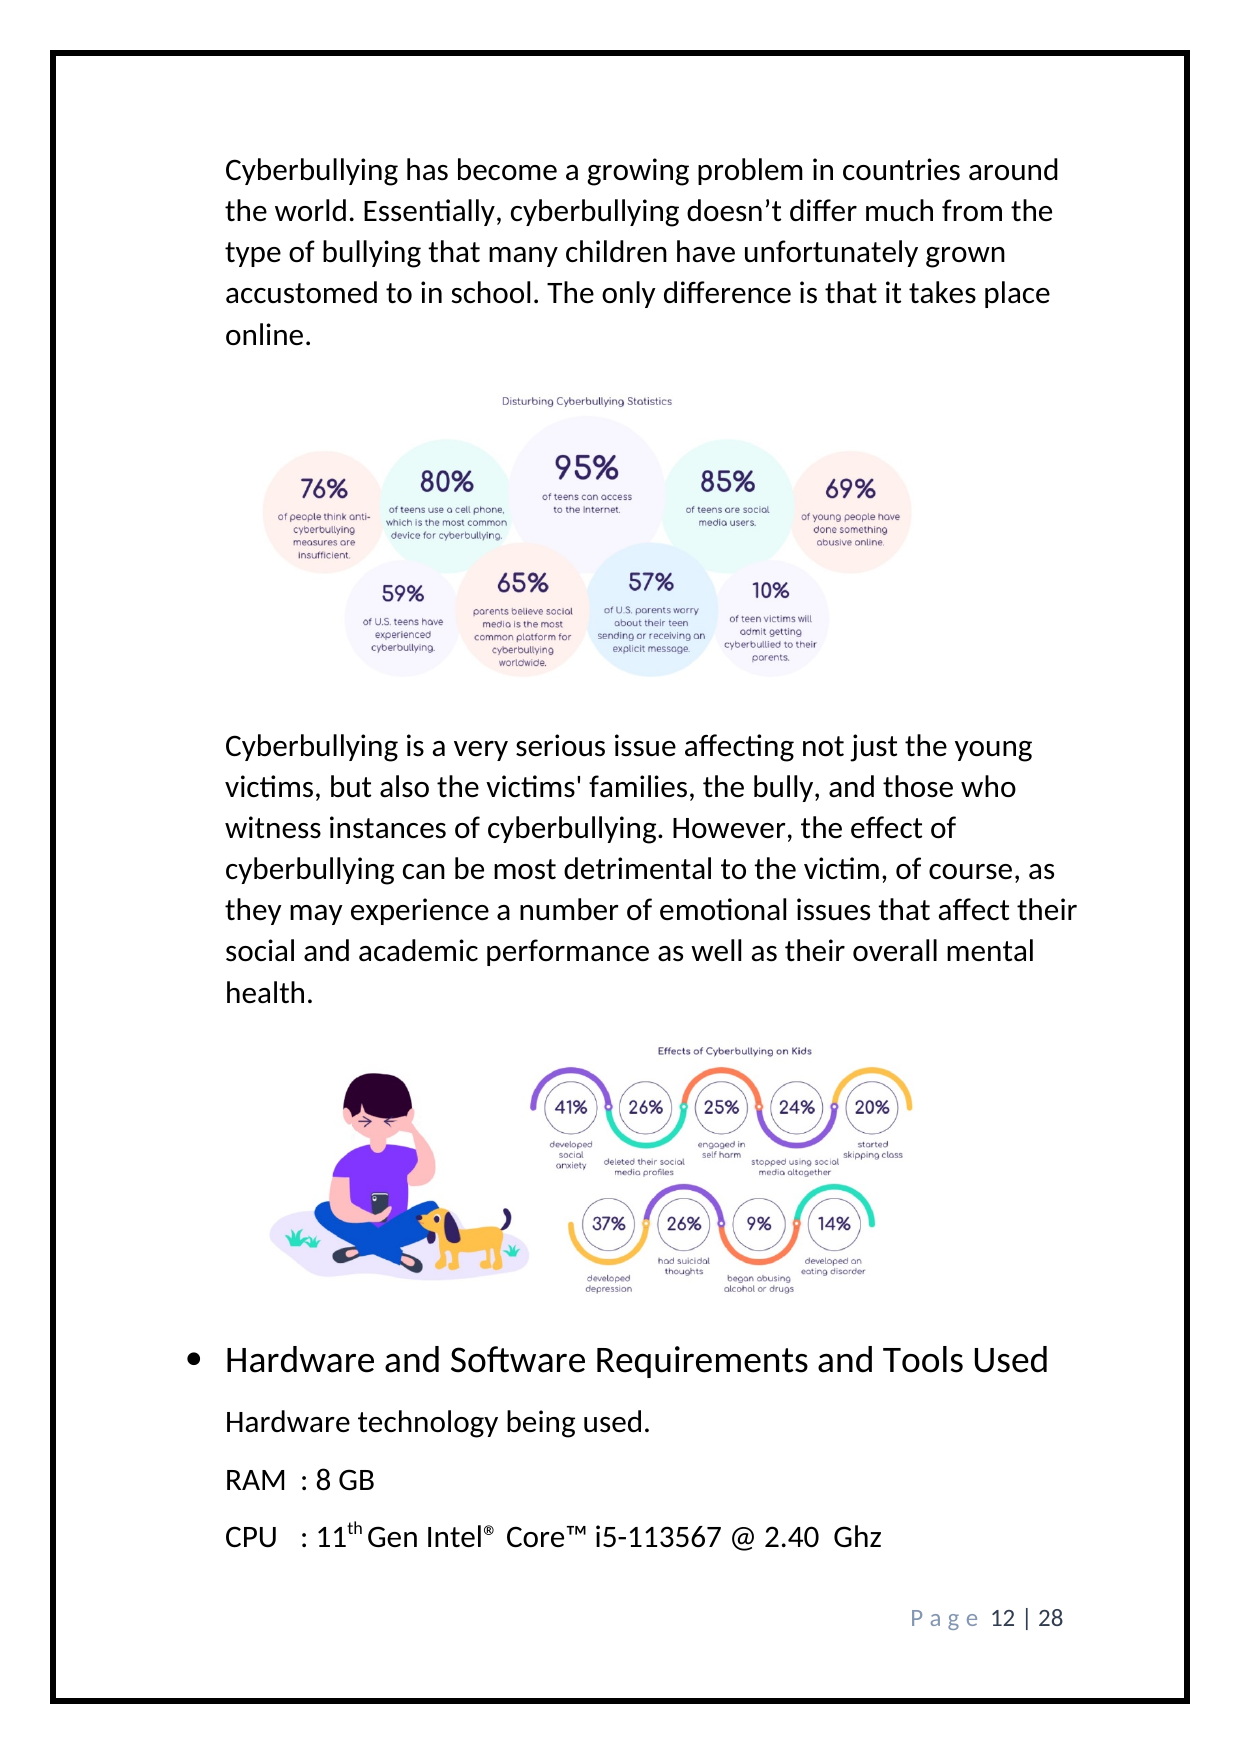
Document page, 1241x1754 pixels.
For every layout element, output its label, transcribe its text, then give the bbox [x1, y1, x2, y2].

text Cyberbullying is a very serious issue affecting not just the young victims, but also the victims' families, the bully, and those who witness instances of cyberbullying. However, the effect of cyberbullying can be most detrimental to the victim, of course, as they may experience a number of emotional issues that affect their social and academic performance as well as their overall mental health. [225, 726, 1090, 1011]
picture [225, 1030, 976, 1317]
text Hardware technology being used. [225, 1402, 1090, 1440]
text Cyberbullying has become a growing problem in countries around the world. Essentially, cyberbullying doesn’t differ much from the type of bullying that many children have unfortunately grown accustomed to in school. The only difference is that it takes place online. [225, 150, 1090, 353]
text CPU : 11th Gen Intel® Core™ i5-113567 @ 2.40 Ghz [225, 1517, 1090, 1556]
picture [225, 372, 976, 707]
list Hardware and Software Requirements and Tools Used [187, 1336, 1090, 1381]
text RAM : 8 GB [225, 1459, 1090, 1498]
